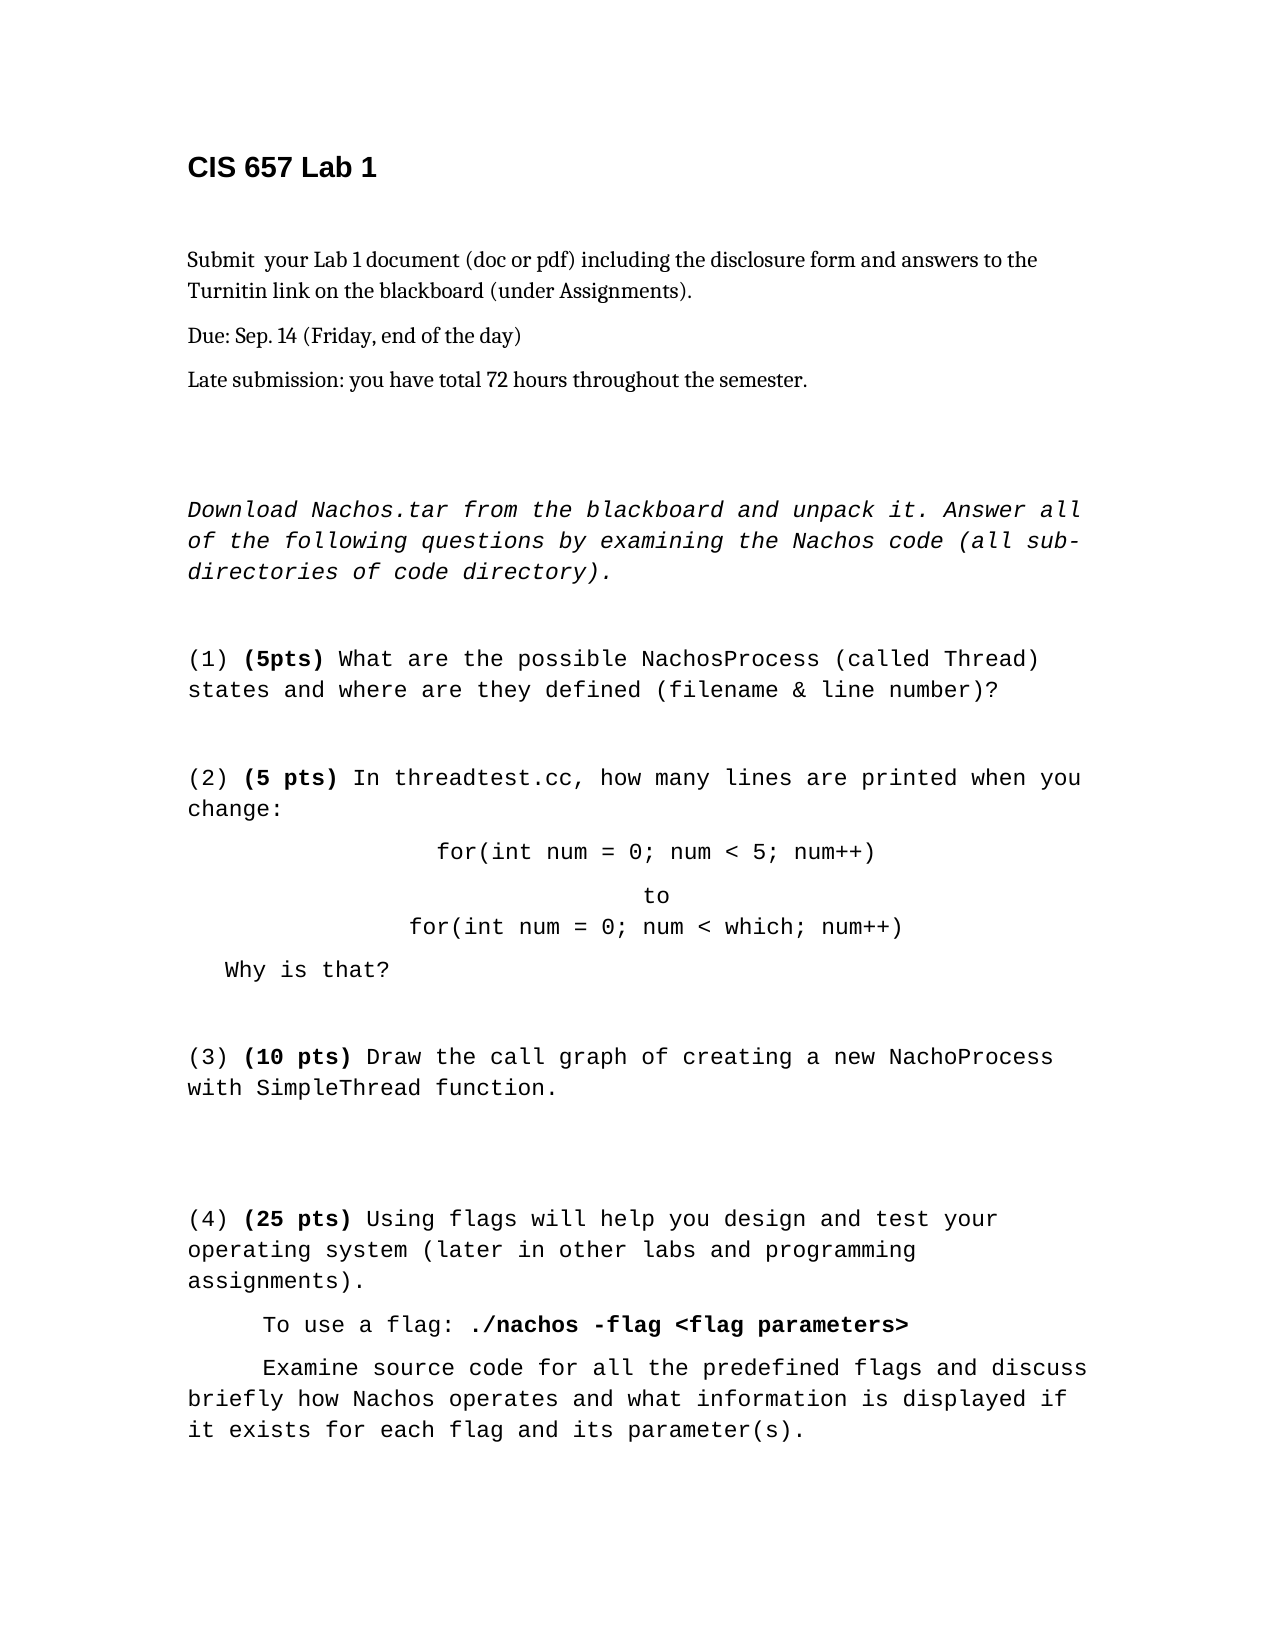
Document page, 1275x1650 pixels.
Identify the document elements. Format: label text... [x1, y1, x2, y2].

text Why is that? [225, 959, 1087, 984]
text Examine source code for all the predefined flags and discuss briefly how Nachos operates and what information is displayed if it exists for each flag and its parameter(s). [187, 1357, 1087, 1444]
text Due: Sep. 14 (Friday, end of the day) [187, 322, 1087, 349]
text CIS 657 Lab 1 [187, 150, 1087, 183]
text (2) (5 pts) In threadtest.cc, how many lines are printed when you change: [187, 766, 1087, 823]
text Download Nachos.tar from the blackboard and unpack it. Answer all of the following questions by examining the Nachos code (all sub-directories of code directory). [187, 499, 1087, 587]
text to for(int num = 0; num < which; num++) [225, 884, 1087, 941]
text (3) (10 pts) Draw the call graph of creating a new NachoProcess with SimpleThread function. [187, 1046, 1087, 1103]
text (1) (5pts) What are the possible NachosProcess (called Thread) states and where are they defined (filename & line number)? [187, 648, 1087, 705]
text To use a flag: ./nachos -flag <flag parameters> [262, 1313, 1087, 1339]
text for(int num = 0; num < 5; num++) [225, 841, 1087, 866]
text Submit your Lab 1 document (doc or pdf) including the disclosure form and answers to the Turnitin link on the blackboard (under Assignments). [187, 247, 1087, 305]
text (4) (25 pts) Using flags will help you design and test your operating system (later in other labs and programming assignments). [187, 1207, 1087, 1295]
text Late submission: you have total 72 hours throughout the semester. [187, 366, 1087, 393]
